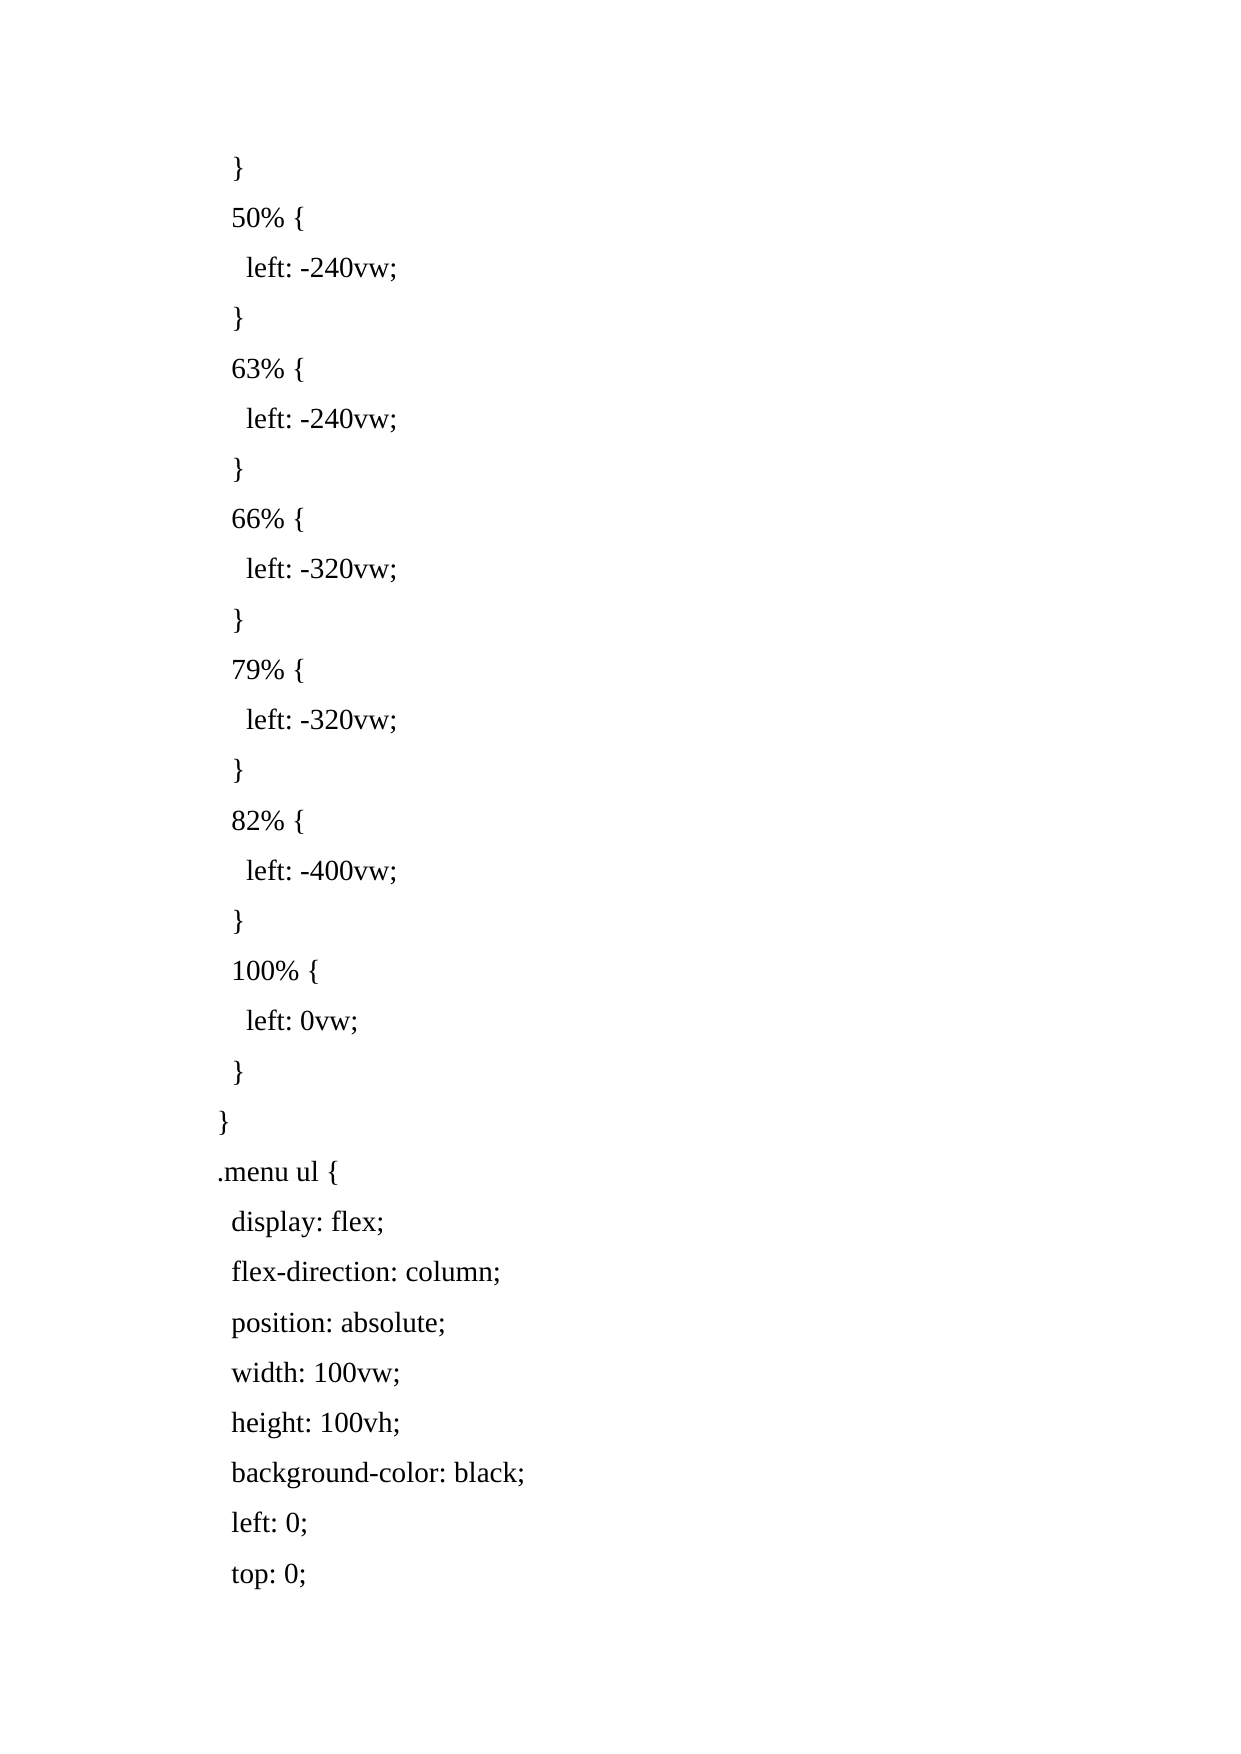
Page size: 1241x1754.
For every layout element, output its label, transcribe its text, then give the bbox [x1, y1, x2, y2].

text position: absolute; [187, 1305, 1090, 1338]
text 63% { [187, 351, 1090, 384]
text width: 100vw; [187, 1355, 1090, 1388]
text display: flex; [187, 1204, 1090, 1238]
text } [187, 150, 1090, 183]
text background-color: black; [187, 1455, 1090, 1489]
text } [187, 903, 1090, 937]
text left: -320vw; [187, 702, 1090, 736]
text left: -320vw; [187, 552, 1090, 585]
text height: 100vh; [187, 1405, 1090, 1439]
text } [187, 602, 1090, 635]
text } [187, 1054, 1090, 1087]
text 79% { [187, 652, 1090, 686]
text top: 0; [187, 1556, 1090, 1589]
text } [187, 1104, 1090, 1137]
text 50% { [187, 200, 1090, 234]
text 66% { [187, 501, 1090, 535]
text left: -240vw; [187, 401, 1090, 434]
text 100% { [187, 953, 1090, 987]
text left: -240vw; [187, 250, 1090, 284]
text left: 0vw; [187, 1003, 1090, 1037]
text left: -400vw; [187, 853, 1090, 886]
text } [187, 451, 1090, 485]
text left: 0; [187, 1506, 1090, 1539]
text flex-direction: column; [187, 1254, 1090, 1288]
text } [187, 752, 1090, 786]
text .menu ul { [187, 1154, 1090, 1188]
text 82% { [187, 803, 1090, 836]
text } [187, 301, 1090, 334]
